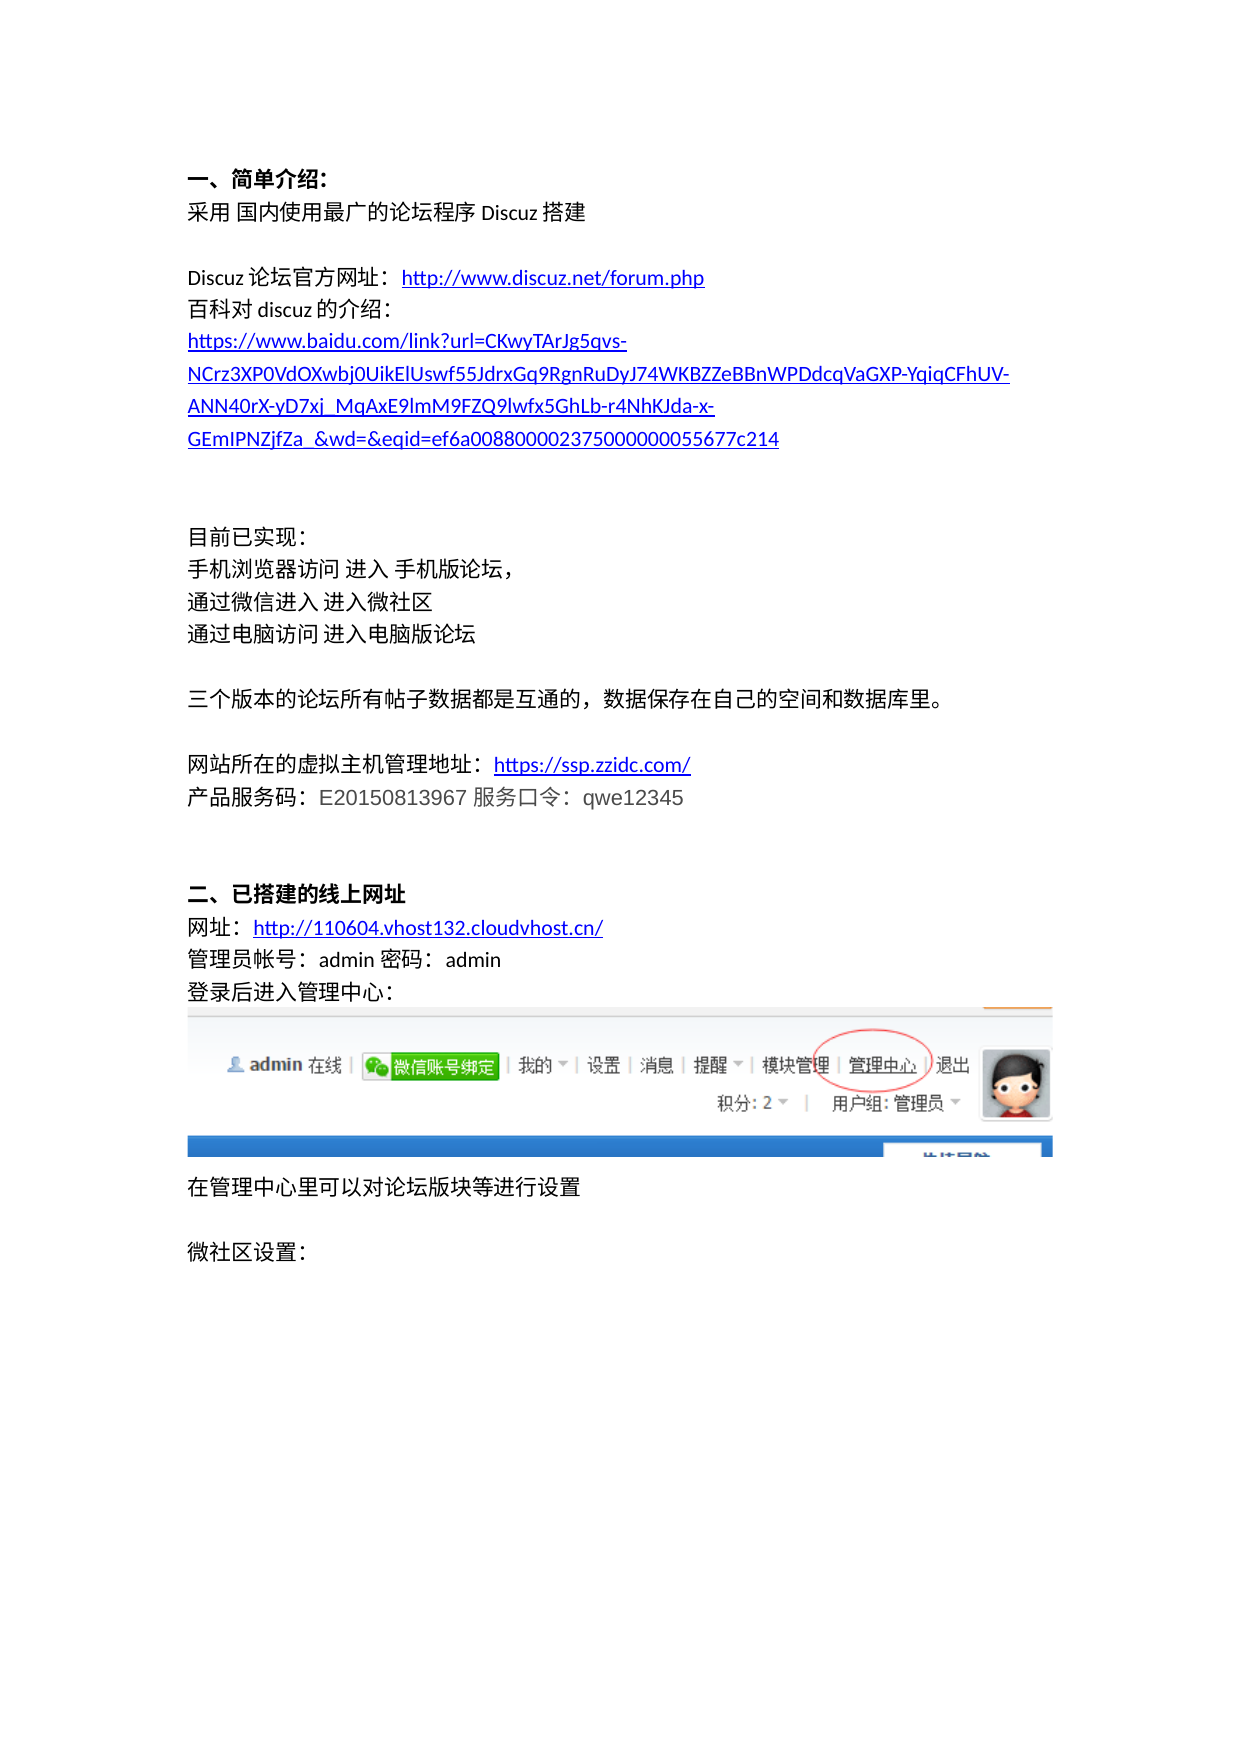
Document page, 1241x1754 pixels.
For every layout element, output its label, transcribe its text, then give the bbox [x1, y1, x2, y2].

text 产品服务码：E20150813967 服务口令：qwe12345 [187, 779, 1053, 812]
text 登录后进入管理中心： [187, 974, 1053, 1007]
text 二、已搭建的线上网址 [187, 877, 1053, 909]
text 网站所在的虚拟主机管理地址：https://ssp.zzidc.com/ [187, 747, 1053, 779]
text 百科对discuz的介绍： [187, 292, 1053, 324]
text 在管理中心里可以对论坛版块等进行设置 [187, 1169, 1053, 1202]
text 采用 国内使用最广的论坛程序Discuz搭建 [187, 194, 1053, 227]
text 通过电脑访问 进入电脑版论坛 [187, 617, 1053, 649]
text 微社区设置： [187, 1234, 1053, 1267]
text Discuz论坛官方网址：http://www.discuz.net/forum.php [187, 259, 1053, 292]
text 网址：http://110604.vhost132.cloudvhost.cn/ [187, 909, 1053, 942]
text 管理员帐号：admin 密码：admin [187, 942, 1053, 974]
text 目前已实现： [187, 519, 1053, 552]
text 三个版本的论坛所有帖子数据都是互通的，数据保存在自己的空间和数据库里。 [187, 682, 1053, 714]
text 一、简单介绍： [187, 162, 1053, 194]
text https://www.baidu.com/link?url=CKwyTArJg5qvs-NCrz3XP0VdOXwbj0UikElUswf55JdrxGq9RgnRuDyJ74WKBZZeBBnWPDdcqVaGXP-YqiqCFhUV-ANN40rX-yD7xj_MqAxE9lmM9FZQ9lwfx5GhLb-r4NhKJda-x-GEmIPNZjfZa_&wd=&eqid=ef6a008800002375000000055677c214 [187, 324, 1053, 454]
picture [187, 1007, 1053, 1157]
text 通过微信进入 进入微社区 [187, 584, 1053, 617]
text 手机浏览器访问 进入 手机版论坛， [187, 552, 1053, 584]
